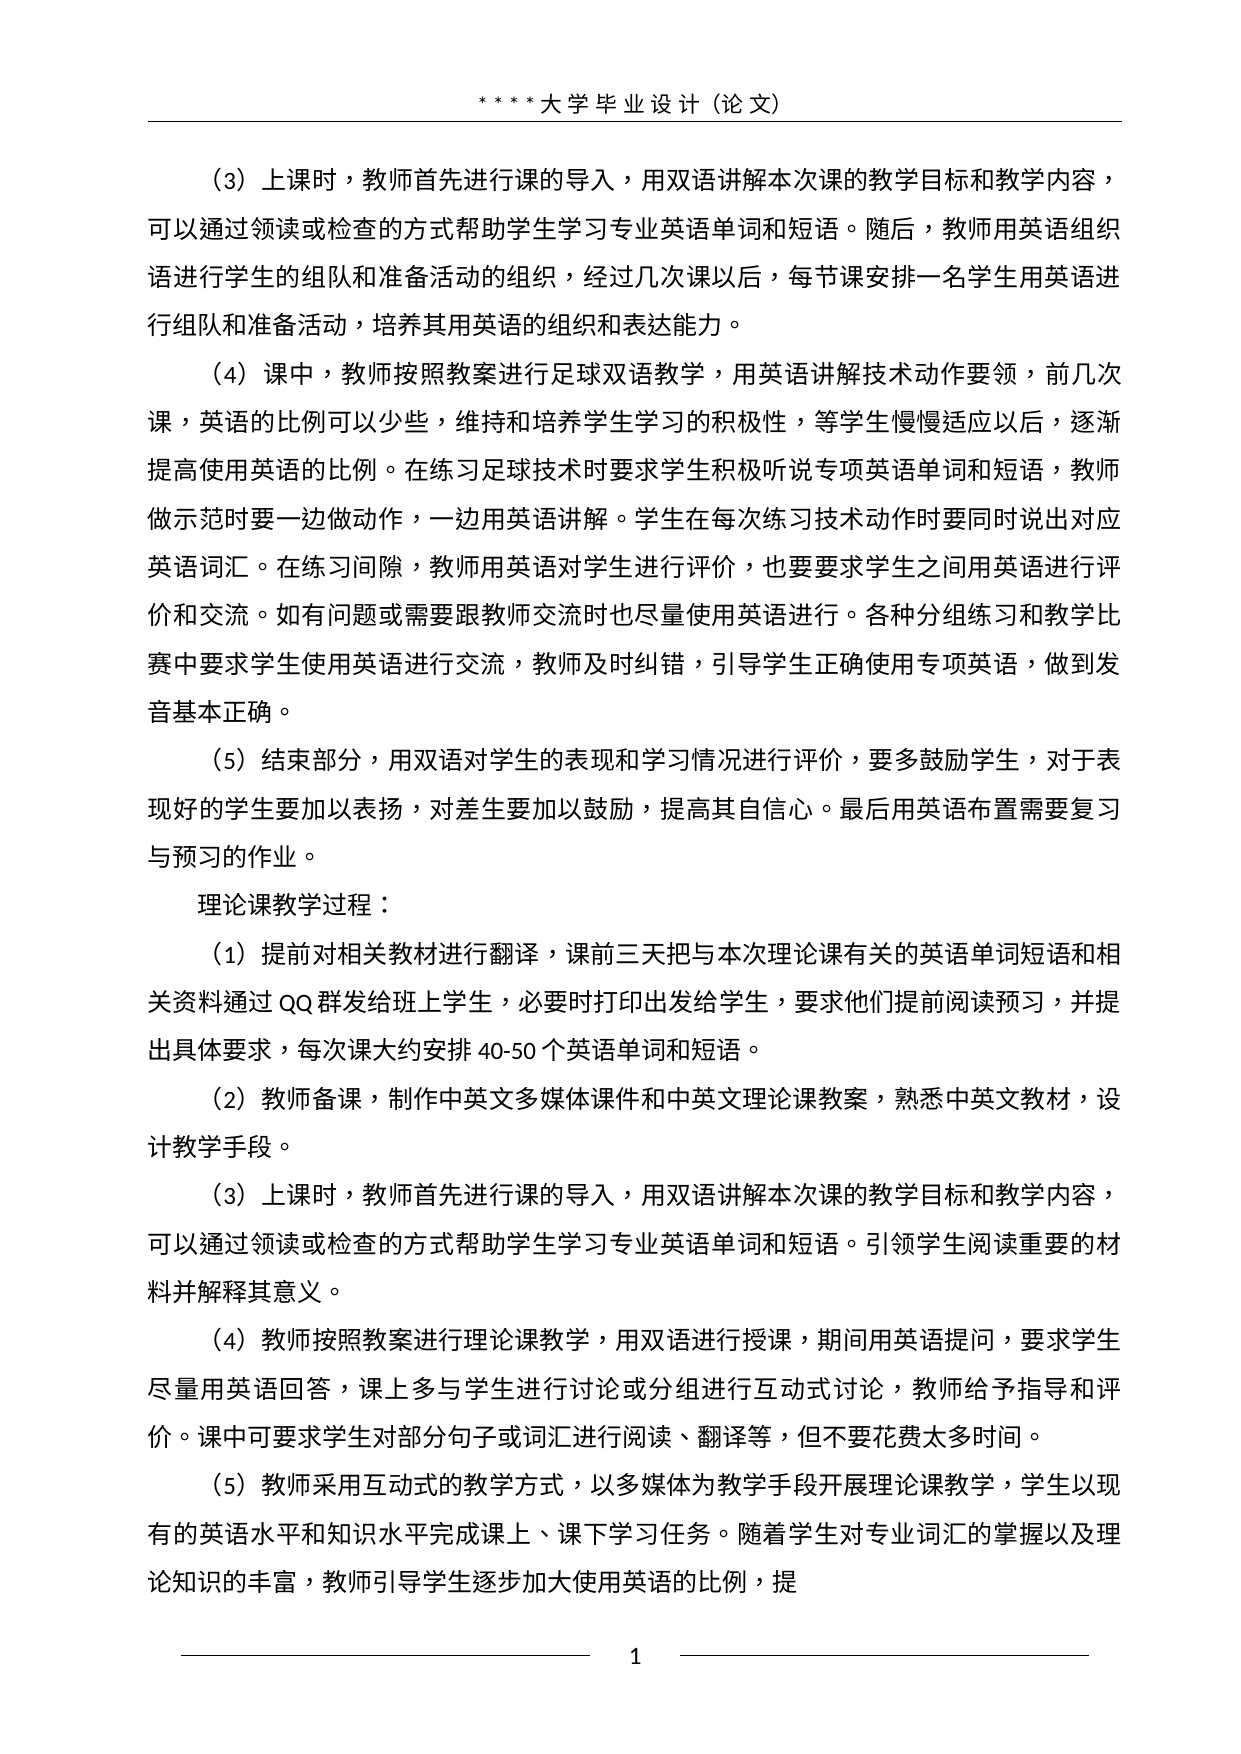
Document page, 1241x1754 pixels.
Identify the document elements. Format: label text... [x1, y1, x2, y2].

text （4）课中，教师按照教案进行足球双语教学，用英语讲解技术动作要领，前几次课，英语的比例可以少些，维持和培养学生学习的积极性，等学生慢慢适应以后，逐渐提高使用英语的比例。在练习足球技术时要求学生积极听说专项英语单词和短语，教师做示范时要一边做动作，一边用英语讲解。学生在每次练习技术动作时要同时说出对应英语词汇。在练习间隙，教师用英语对学生进行评价，也要要求学生之间用英语进行评价和交流。如有问题或需要跟教师交流时也尽量使用英语进行。各种分组练习和教学比赛中要求学生使用英语进行交流，教师及时纠错，引导学生正确使用专项英语，做到发音基本正确。 [148, 341, 1122, 728]
text （3）上课时，教师首先进行课的导入，用双语讲解本次课的教学目标和教学内容，可以通过领读或检查的方式帮助学生学习专业英语单词和短语。引领学生阅读重要的材料并解释其意义。 [148, 1163, 1122, 1308]
text （5）教师采用互动式的教学方式，以多媒体为教学手段开展理论课教学，学生以现有的英语水平和知识水平完成课上、课下学习任务。随着学生对专业词汇的掌握以及理论知识的丰富，教师引导学生逐步加大使用英语的比例，提 [148, 1453, 1122, 1598]
text （1）提前对相关教材进行翻译，课前三天把与本次理论课有关的英语单词短语和相关资料通过QQ群发给班上学生，必要时打印出发给学生，要求他们提前阅读预习，并提出具体要求，每次课大约安排40-50个英语单词和短语。 [148, 921, 1122, 1066]
text 理论课教学过程： [148, 873, 1122, 921]
text （2）教师备课，制作中英文多媒体课件和中英文理论课教案，熟悉中英文教材，设计教学手段。 [148, 1066, 1122, 1163]
text （5）结束部分，用双语对学生的表现和学习情况进行评价，要多鼓励学生，对于表现好的学生要加以表扬，对差生要加以鼓励，提高其自信心。最后用英语布置需要复习与预习的作业。 [148, 728, 1122, 873]
text （3）上课时，教师首先进行课的导入，用双语讲解本次课的教学目标和教学内容，可以通过领读或检查的方式帮助学生学习专业英语单词和短语。随后，教师用英语组织语进行学生的组队和准备活动的组织，经过几次课以后，每节课安排一名学生用英语进行组队和准备活动，培养其用英语的组织和表达能力。 [148, 148, 1122, 341]
text （4）教师按照教案进行理论课教学，用双语进行授课，期间用英语提问，要求学生尽量用英语回答，课上多与学生进行讨论或分组进行互动式讨论，教师给予指导和评价。课中可要求学生对部分句子或词汇进行阅读、翻译等，但不要花费太多时间。 [148, 1308, 1122, 1453]
